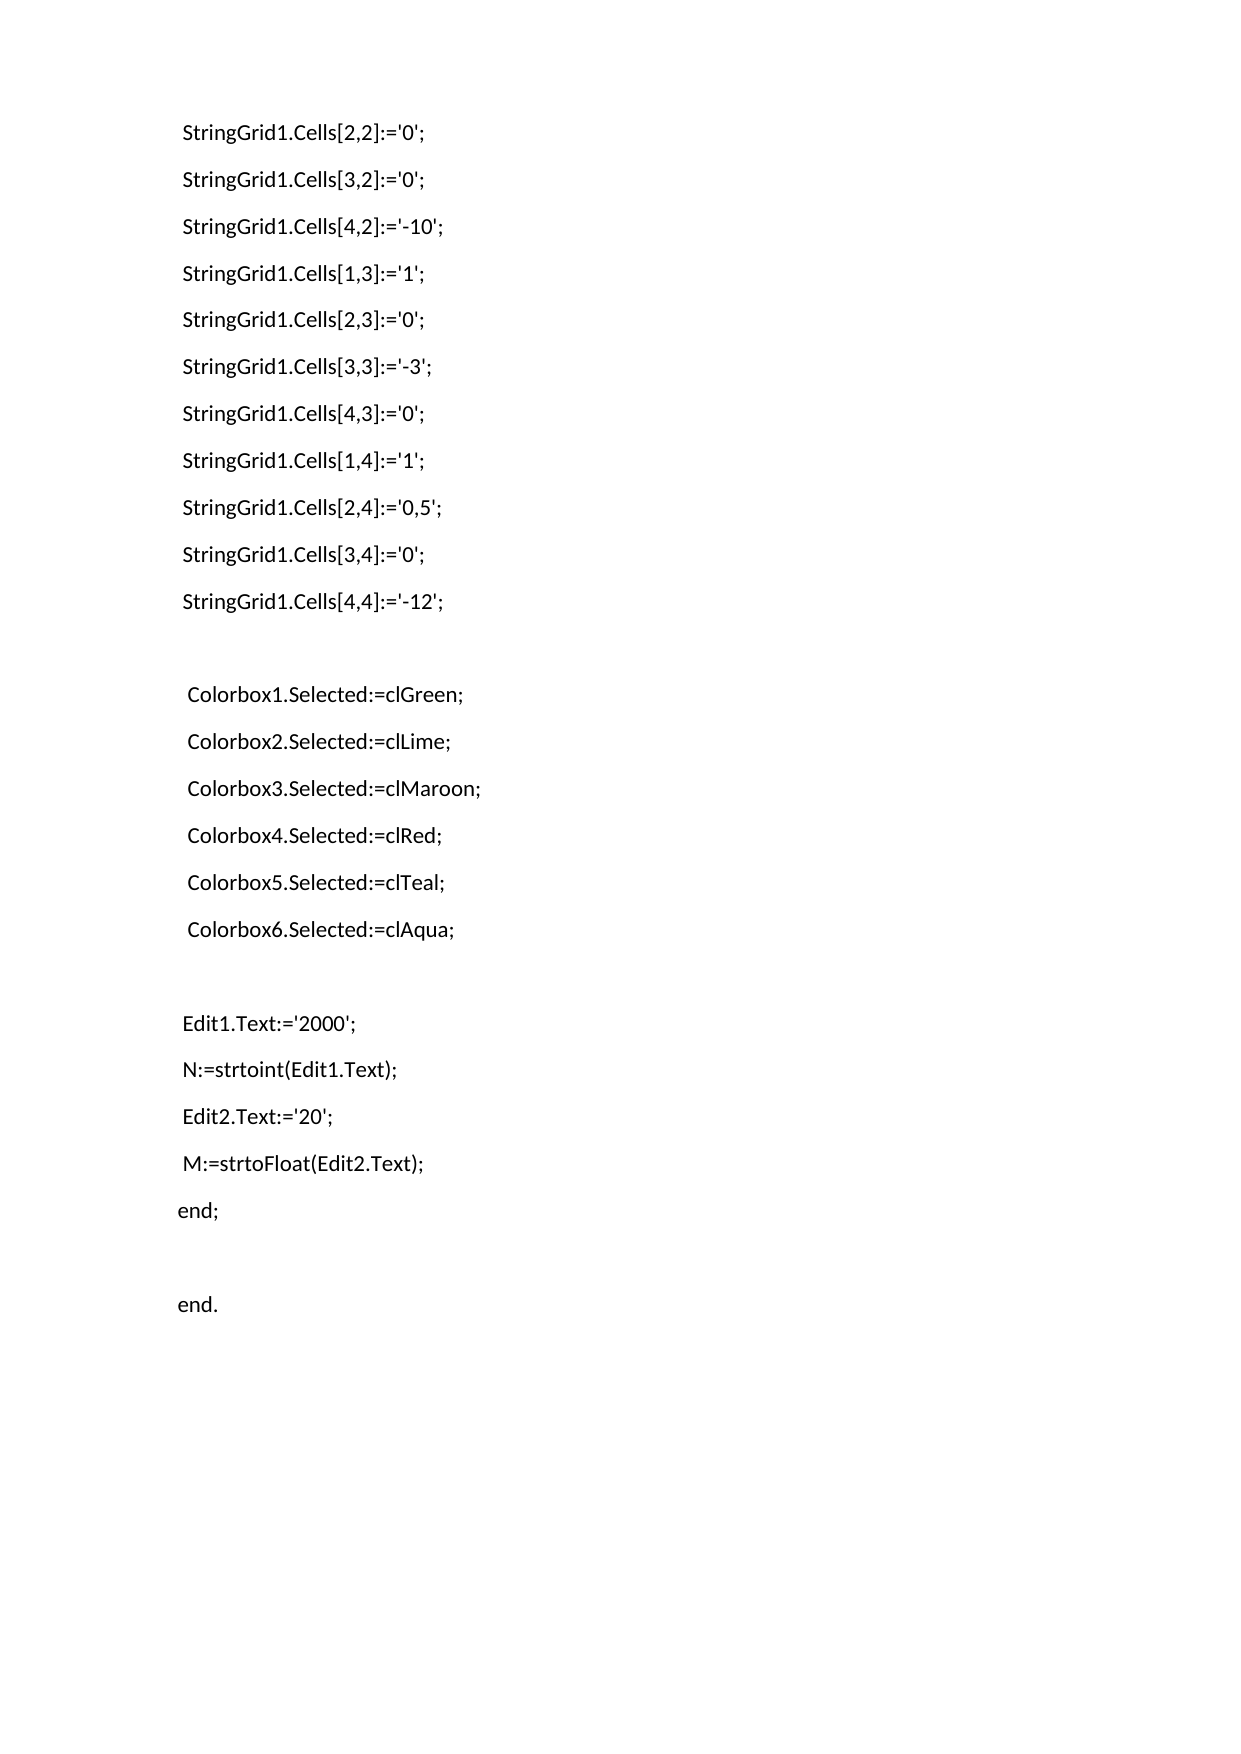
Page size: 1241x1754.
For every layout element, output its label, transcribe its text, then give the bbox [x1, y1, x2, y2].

text Edit2.Text:='20'; [177, 1102, 1152, 1131]
text Colorbox6.Selected:=clAqua; [177, 915, 1152, 943]
text StringGrid1.Cells[1,3]:='1'; [177, 259, 1152, 287]
text StringGrid1.Cells[3,2]:='0'; [177, 165, 1152, 193]
text StringGrid1.Cells[4,2]:='-10'; [177, 212, 1152, 240]
text N:=strtoint(Edit1.Text); [177, 1056, 1152, 1084]
text end; [177, 1196, 1152, 1224]
text Colorbox2.Selected:=clLime; [177, 727, 1152, 756]
text M:=strtoFloat(Edit2.Text); [177, 1149, 1152, 1177]
text Colorbox5.Selected:=clTeal; [177, 868, 1152, 896]
text StringGrid1.Cells[4,4]:='-12'; [177, 587, 1152, 615]
text end. [177, 1290, 1152, 1318]
text StringGrid1.Cells[2,2]:='0'; [177, 118, 1152, 146]
text Colorbox3.Selected:=clMaroon; [177, 774, 1152, 802]
text StringGrid1.Cells[2,3]:='0'; [177, 306, 1152, 334]
text StringGrid1.Cells[1,4]:='1'; [177, 446, 1152, 474]
text StringGrid1.Cells[4,3]:='0'; [177, 399, 1152, 427]
text StringGrid1.Cells[3,4]:='0'; [177, 540, 1152, 568]
text StringGrid1.Cells[2,4]:='0,5'; [177, 493, 1152, 521]
text StringGrid1.Cells[3,3]:='-3'; [177, 352, 1152, 381]
text Colorbox4.Selected:=clRed; [177, 821, 1152, 849]
text Colorbox1.Selected:=clGreen; [177, 681, 1152, 709]
text Edit1.Text:='2000'; [177, 1009, 1152, 1037]
